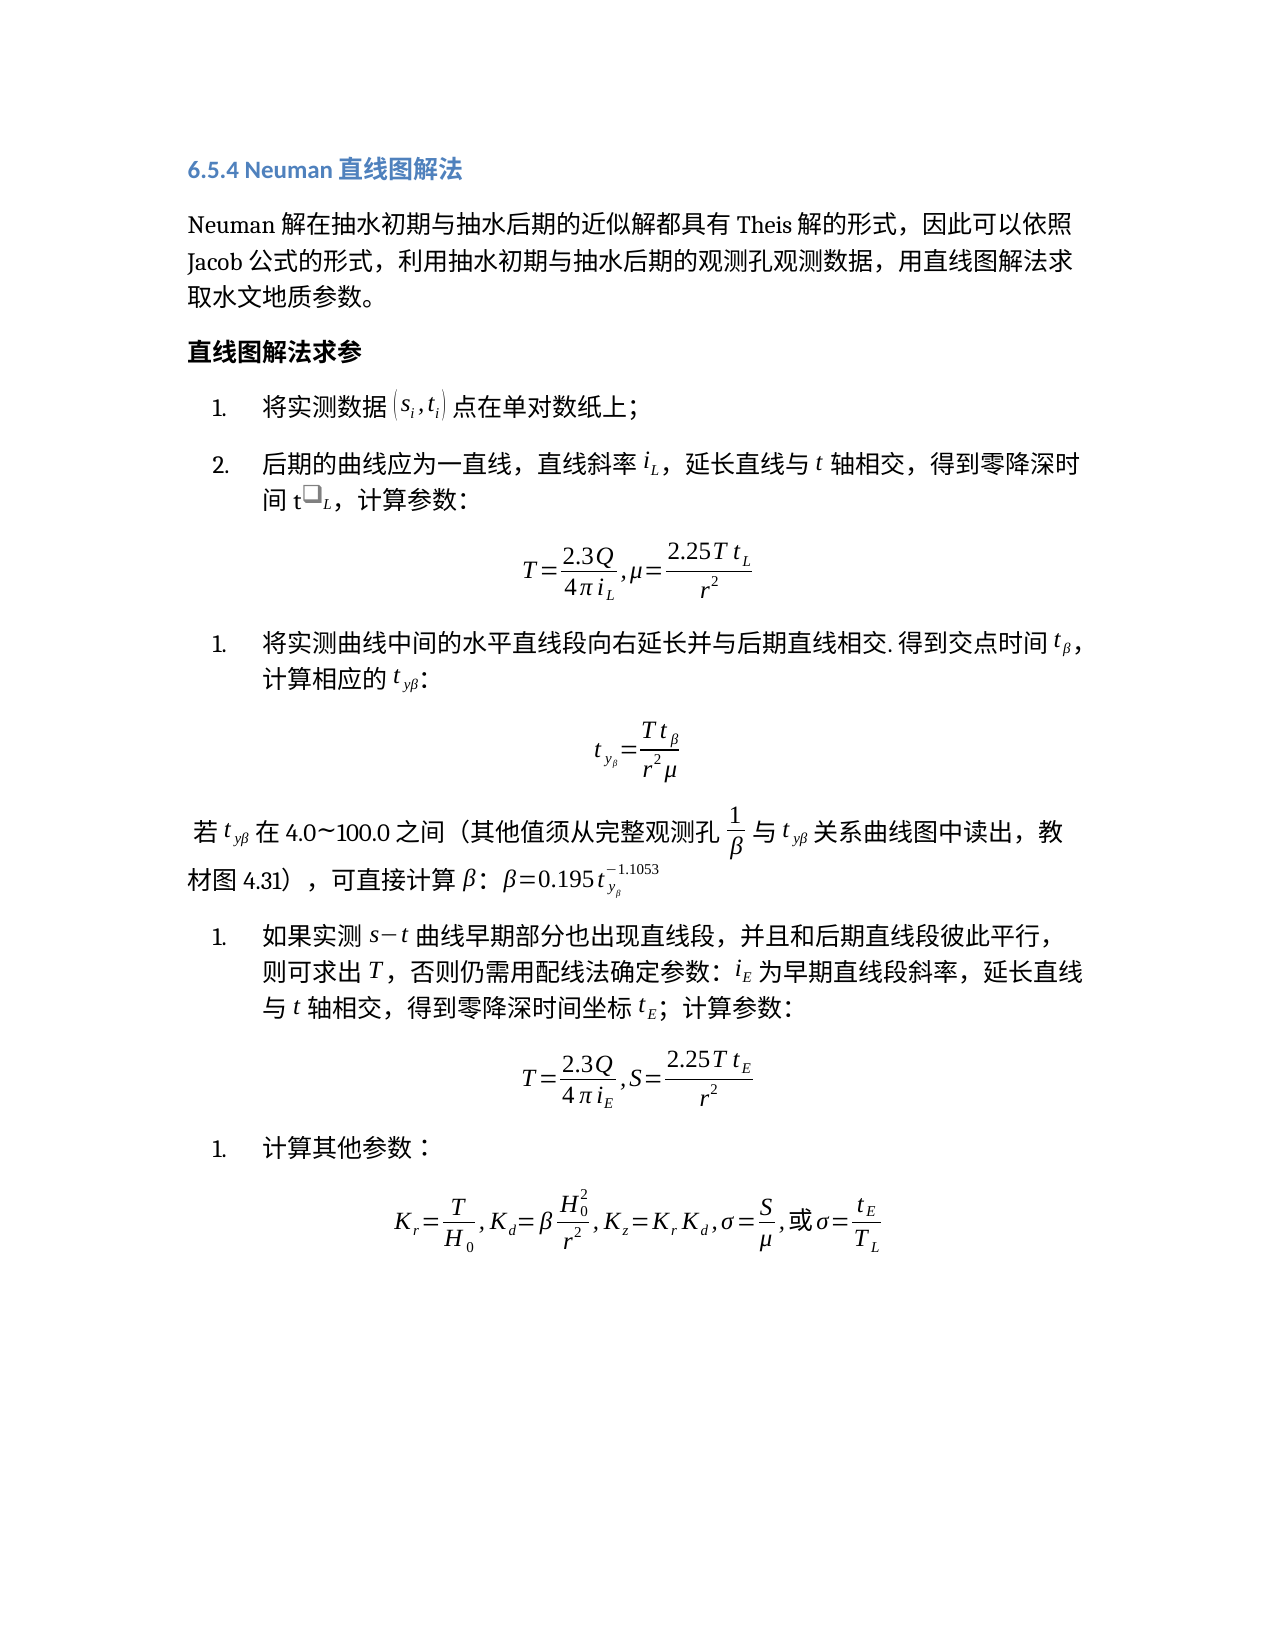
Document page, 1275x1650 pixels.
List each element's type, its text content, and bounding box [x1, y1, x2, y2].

list 计算其他参数： [212, 1131, 1087, 1165]
list 将实测数据 点在单对数纸上； [212, 387, 1087, 424]
text 直线图解法求参 [187, 332, 1087, 369]
list 后期的曲线应为一直线，直线斜率 ，延长直线与 轴相交，得到零降深时间 t，计算参数： [212, 444, 1087, 517]
text Neuman 解在抽水初期与抽水后期的近似解都具有 Theis 解的形式，因此可以依照 Jacob 公式的形式，利用抽水初期与抽水后期的观测孔观测数据，用直线图解法求取水文地质参数。 [187, 205, 1087, 314]
list 将实测曲线中间的水平直线段向右延长并与后期直线相交. 得到交点时间 ，计算相应的 ： [212, 623, 1087, 696]
subtitle 6.5.4 Neuman 直线图解法 [187, 150, 1087, 186]
list 如果实测 曲线早期部分也出现直线段，并且和后期直线段彼此平行，则可求出 ，否则仍需用配线法确定参数： 为早期直线段斜率，延长直线与 轴相交，得到零降深时间坐标 ；计算参数： [212, 916, 1087, 1025]
text 若 在 4.0100.0 之间（其他值须从完整观测孔 与 关系曲线图中读出，教材图 4.31），可直接计算 ： [187, 801, 1087, 897]
